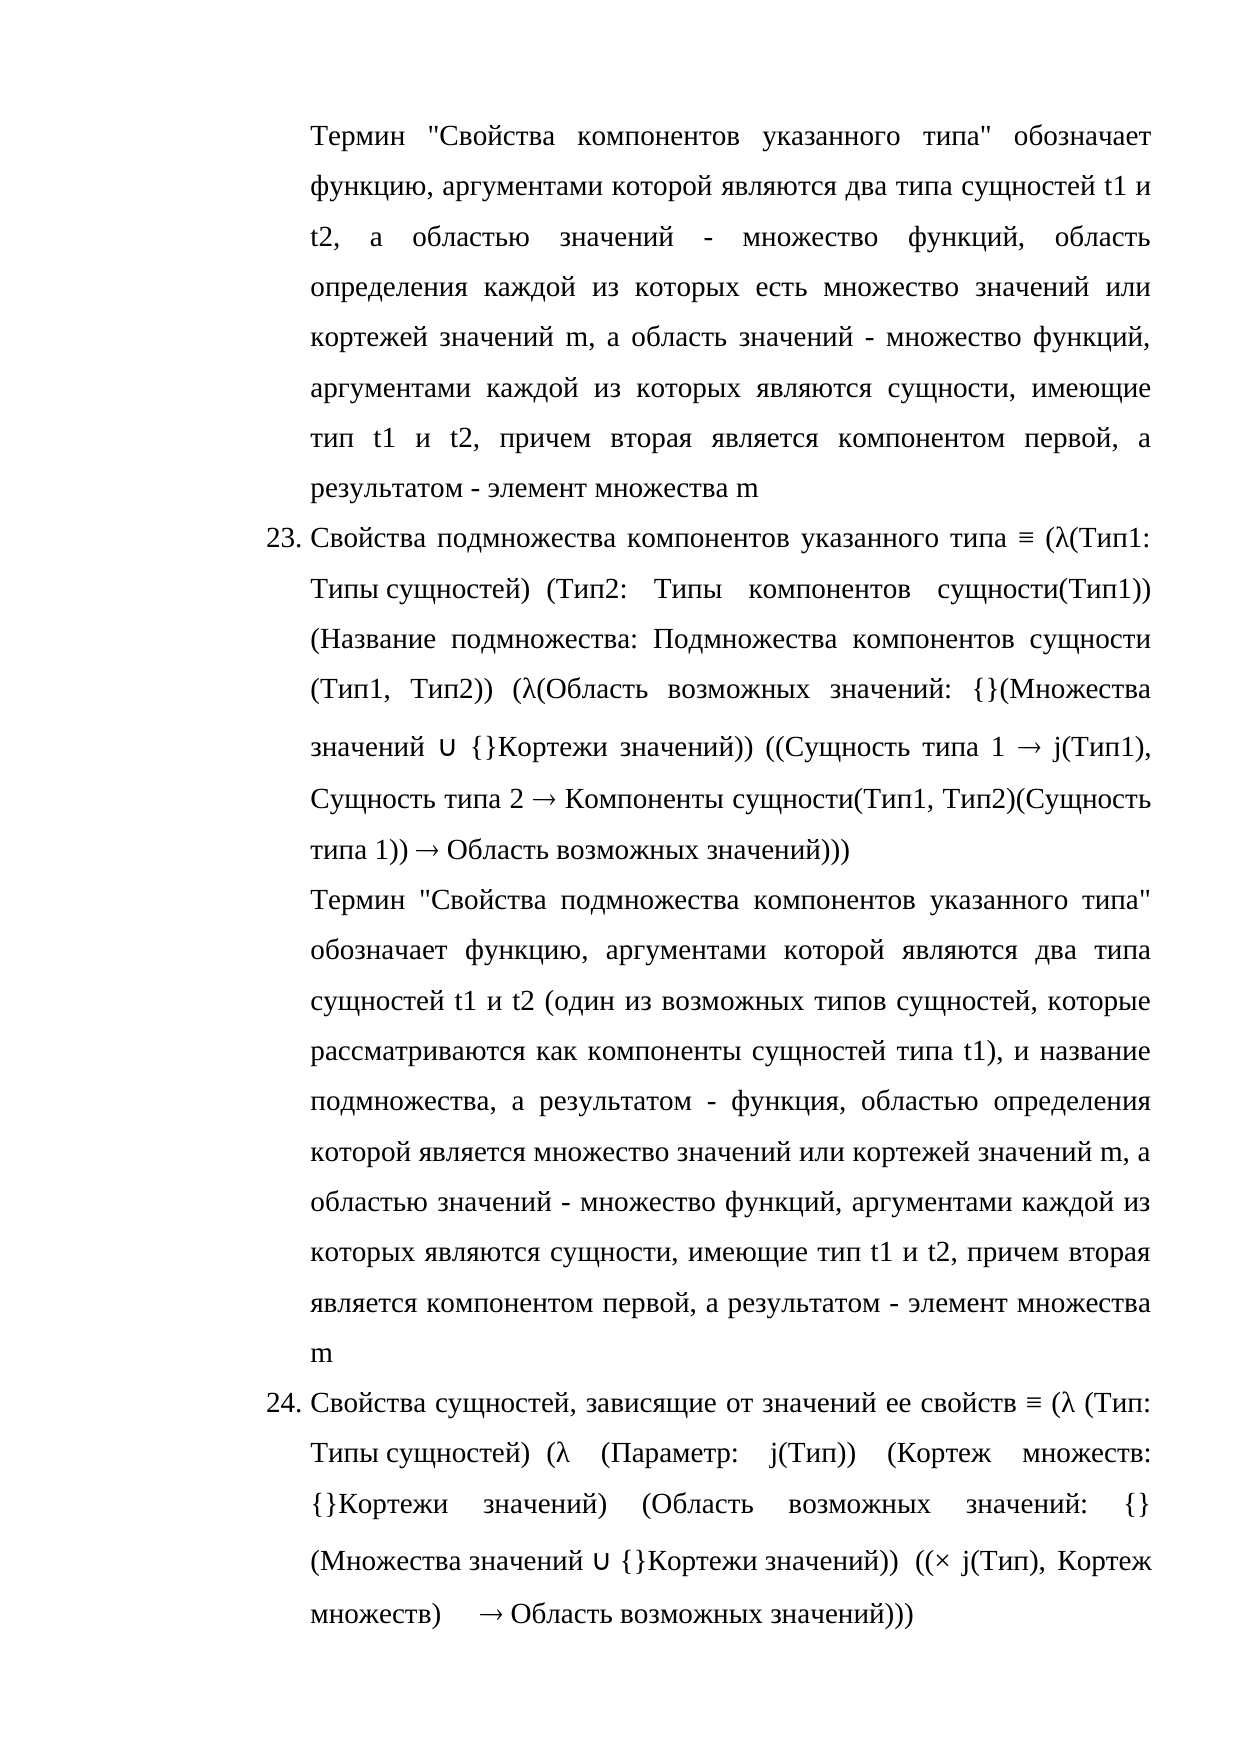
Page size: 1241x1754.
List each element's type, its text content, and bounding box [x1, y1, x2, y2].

text Термин "Свойства подмножества компонентов указанного типа" обозначает функцию, аргументами которой являются два типа сущностей t1 и t2 (один из возможных типов сущностей, которые рассматриваются как компоненты сущностей типа t1), и название подмножества, а результатом - функция, областью определения которой является множество значений или кортежей значений m, а областью значений - множество функций, аргументами каждой из которых являются сущности, имеющие тип t1 и t2, причем вторая является компонентом первой, а результатом - элемент множества m [310, 882, 1152, 1368]
text 24. Свойства сущностей, зависящие от значений ее свойств ≡ (λ (Тип: Типы сущностей) (λ (Параметр: j(Тип)) (Кортеж множеств: {}Кортежи значений) (Область возможных значений: {}(Множества значений ∪ {}Кортежи значений)) ((× j(Тип), Кортеж множеств) Область возможных значений))) [266, 1385, 1152, 1629]
text Термин "Свойства компонентов указанного типа" обозначает функцию, аргументами которой являются два типа сущностей t1 и t2, а областью значений - множество функций, область определения каждой из которых есть множество значений или кортежей значений m, а область значений - множество функций, аргументами каждой из которых являются сущности, имеющие тип t1 и t2, причем вторая является компонентом первой, а результатом - элемент множества m [310, 118, 1152, 504]
text 23. Свойства подмножества компонентов указанного типа ≡ (λ(Тип1: Типы сущностей) (Тип2: Типы компонентов сущности(Тип1)) (Название подмножества: Подмножества компонентов сущности (Тип1, Тип2)) (λ(Область возможных значений: {}(Множества значений ∪ {}Кортежи значений)) ((Сущность типа 1 j(Тип1), Сущность типа 2 Компоненты сущности(Тип1, Тип2)(Сущность типа 1)) Область возможных значений))) [266, 521, 1152, 865]
